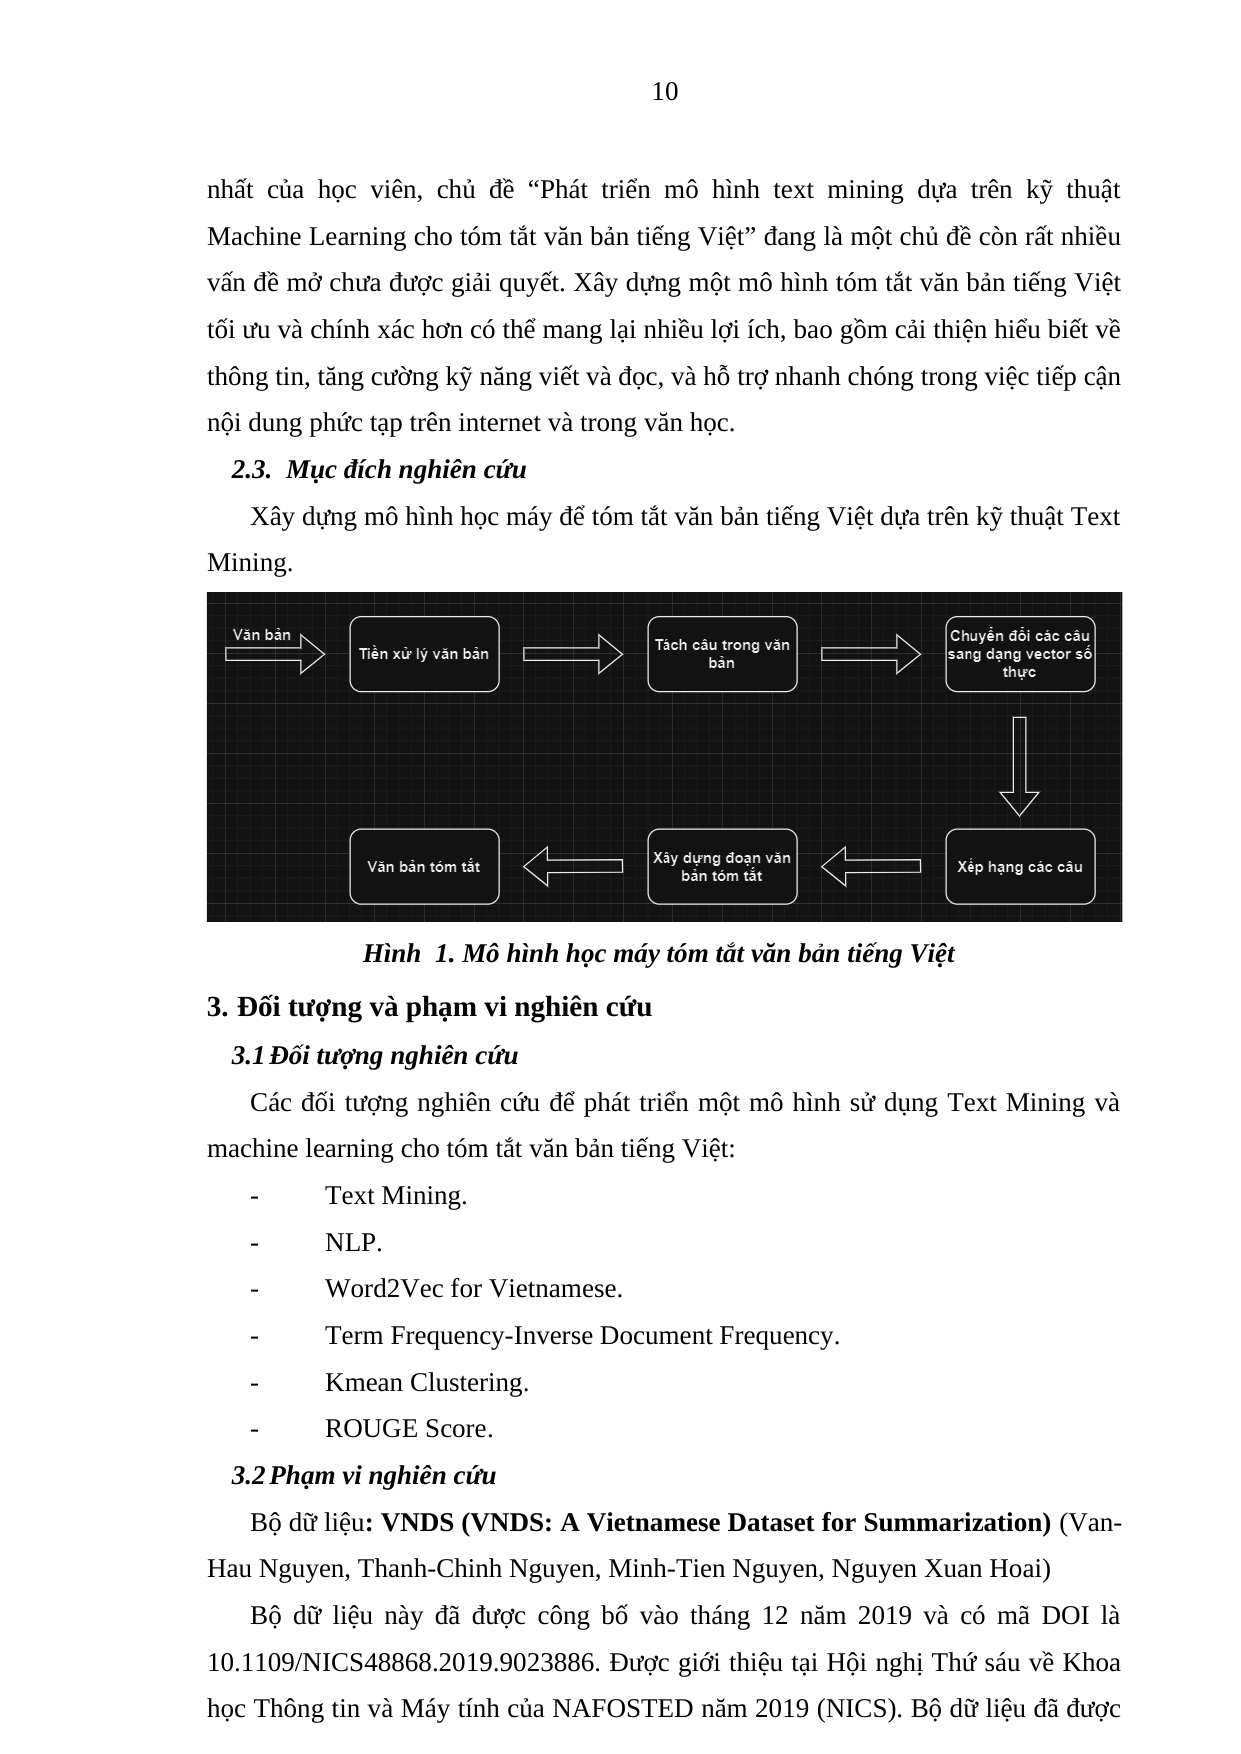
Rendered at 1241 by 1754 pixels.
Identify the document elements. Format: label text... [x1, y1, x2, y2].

text Các đối tượng nghiên cứu để phát triển một mô hình sử dụng Text Mining và machine learning cho tóm tắt văn bản tiếng Việt: [207, 1086, 1122, 1163]
picture [206, 592, 1123, 922]
text - NLP. [207, 1226, 1122, 1257]
subtitle Đối tượng và phạm vi nghiên cứu [207, 989, 1142, 1022]
subtitle Mục đích nghiên cứu [232, 453, 1142, 484]
text - Text Mining. [207, 1179, 1122, 1210]
subtitle Phạm vi nghiên cứu [232, 1459, 1142, 1490]
text - Kmean Clustering. [207, 1366, 1122, 1397]
text - ROUGE Score. [207, 1412, 1122, 1443]
text - Word2Vec for Vietnamese. [207, 1272, 1122, 1303]
text Xây dựng mô hình học máy để tóm tắt văn bản tiếng Việt dựa trên kỹ thuật Text Mining. [207, 499, 1122, 577]
text - Term Frequency-Inverse Document Frequency. [207, 1319, 1122, 1350]
text Bộ dữ liệu: VNDS (VNDS: A Vietnamese Dataset for Summarization) (Van-Hau Nguyen, Thanh-Chinh Nguyen, Minh-Tien Nguyen, Nguyen Xuan Hoai) [207, 1506, 1122, 1583]
text Hình 1. Mô hình học máy tóm tắt văn bản tiếng Việt [175, 937, 1142, 968]
subtitle Đối tượng nghiên cứu [232, 1039, 1142, 1070]
